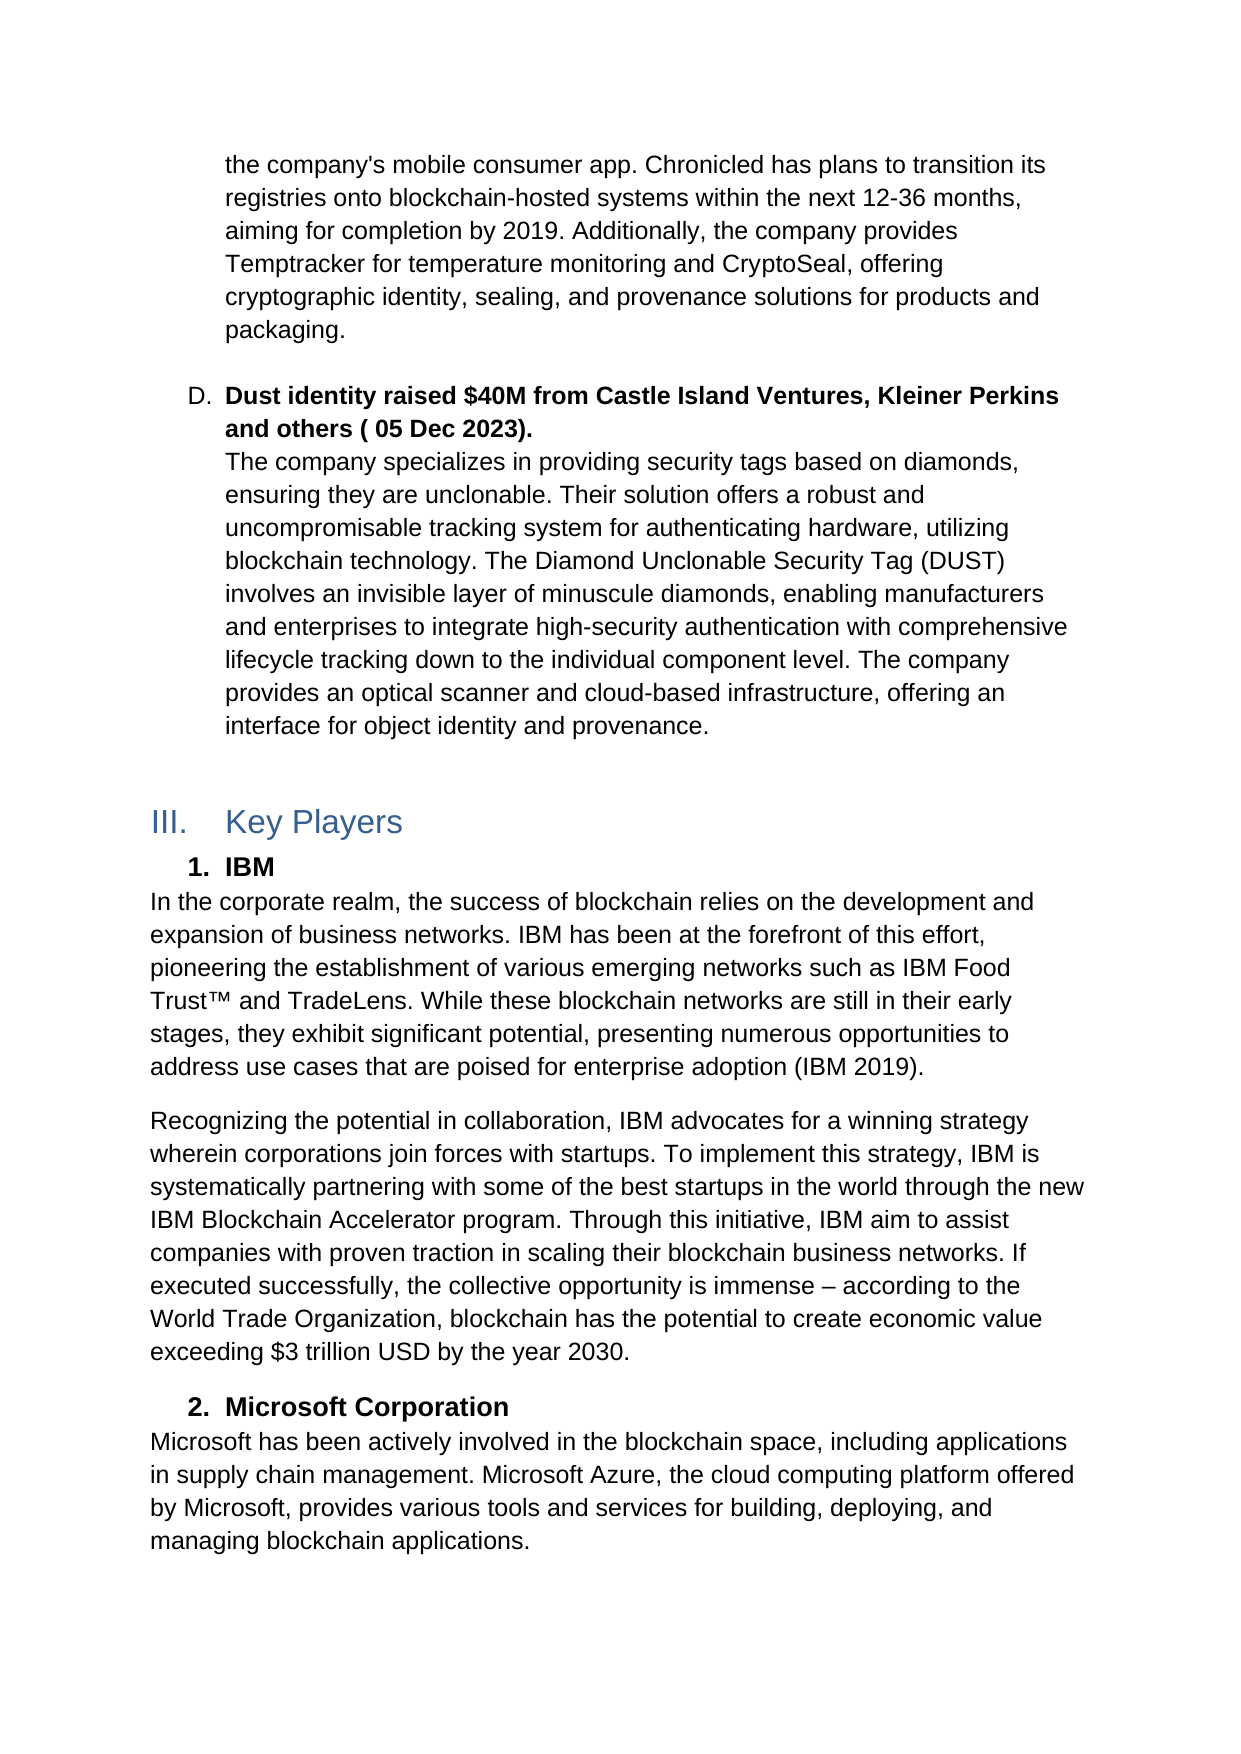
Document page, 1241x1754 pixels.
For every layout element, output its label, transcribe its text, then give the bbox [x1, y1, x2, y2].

list Dust identity raised $40M from Castle Island Ventures, Kleiner Perkins and others ( 05 Dec 2023). [187, 381, 1090, 443]
text In the corporate realm, the success of blockchain relies on the development and expansion of business networks. IBM has been at the forefront of this effort, pioneering the establishment of various emerging networks such as IBM Food Trust™ and TradeLens. While these blockchain networks are still in their early stages, they exhibit significant potential, presenting numerous opportunities to address use cases that are poised for enterprise adoption (IBM 2019). [150, 887, 1090, 1081]
text Microsoft has been actively involved in the blockchain space, including applications in supply chain management. Microsoft Azure, the cloud computing platform offered by Microsoft, provides various tools and services for building, deploying, and managing blockchain applications. [150, 1427, 1090, 1554]
subtitle Microsoft Corporation [187, 1391, 1090, 1422]
subtitle IBM [187, 851, 1090, 882]
subtitle Key Players [187, 802, 1090, 841]
text Recognizing the potential in collaboration, IBM advocates for a winning strategy wherein corporations join forces with startups. To implement this strategy, IBM is systematically partnering with some of the best startups in the world through the new IBM Blockchain Accelerator program. Through this initiative, IBM aim to assist companies with proven traction in scaling their blockchain business networks. If executed successfully, the collective opportunity is immense – according to the World Trade Organization, blockchain has the potential to create economic value exceeding $3 trillion USD by the year 2030. [150, 1106, 1090, 1366]
list The company specializes in providing security tags based on diamonds, ensuring they are unclonable. Their solution offers a robust and uncompromisable tracking system for authenticating hardware, utilizing blockchain technology. The Diamond Unclonable Security Tag (DUST) involves an invisible layer of minuscule diamonds, enabling manufacturers and enterprises to integrate high-security authentication with comprehensive lifecycle tracking down to the individual component level. The company provides an optical scanner and cloud-based infrastructure, offering an interface for object identity and provenance. [225, 447, 1090, 740]
